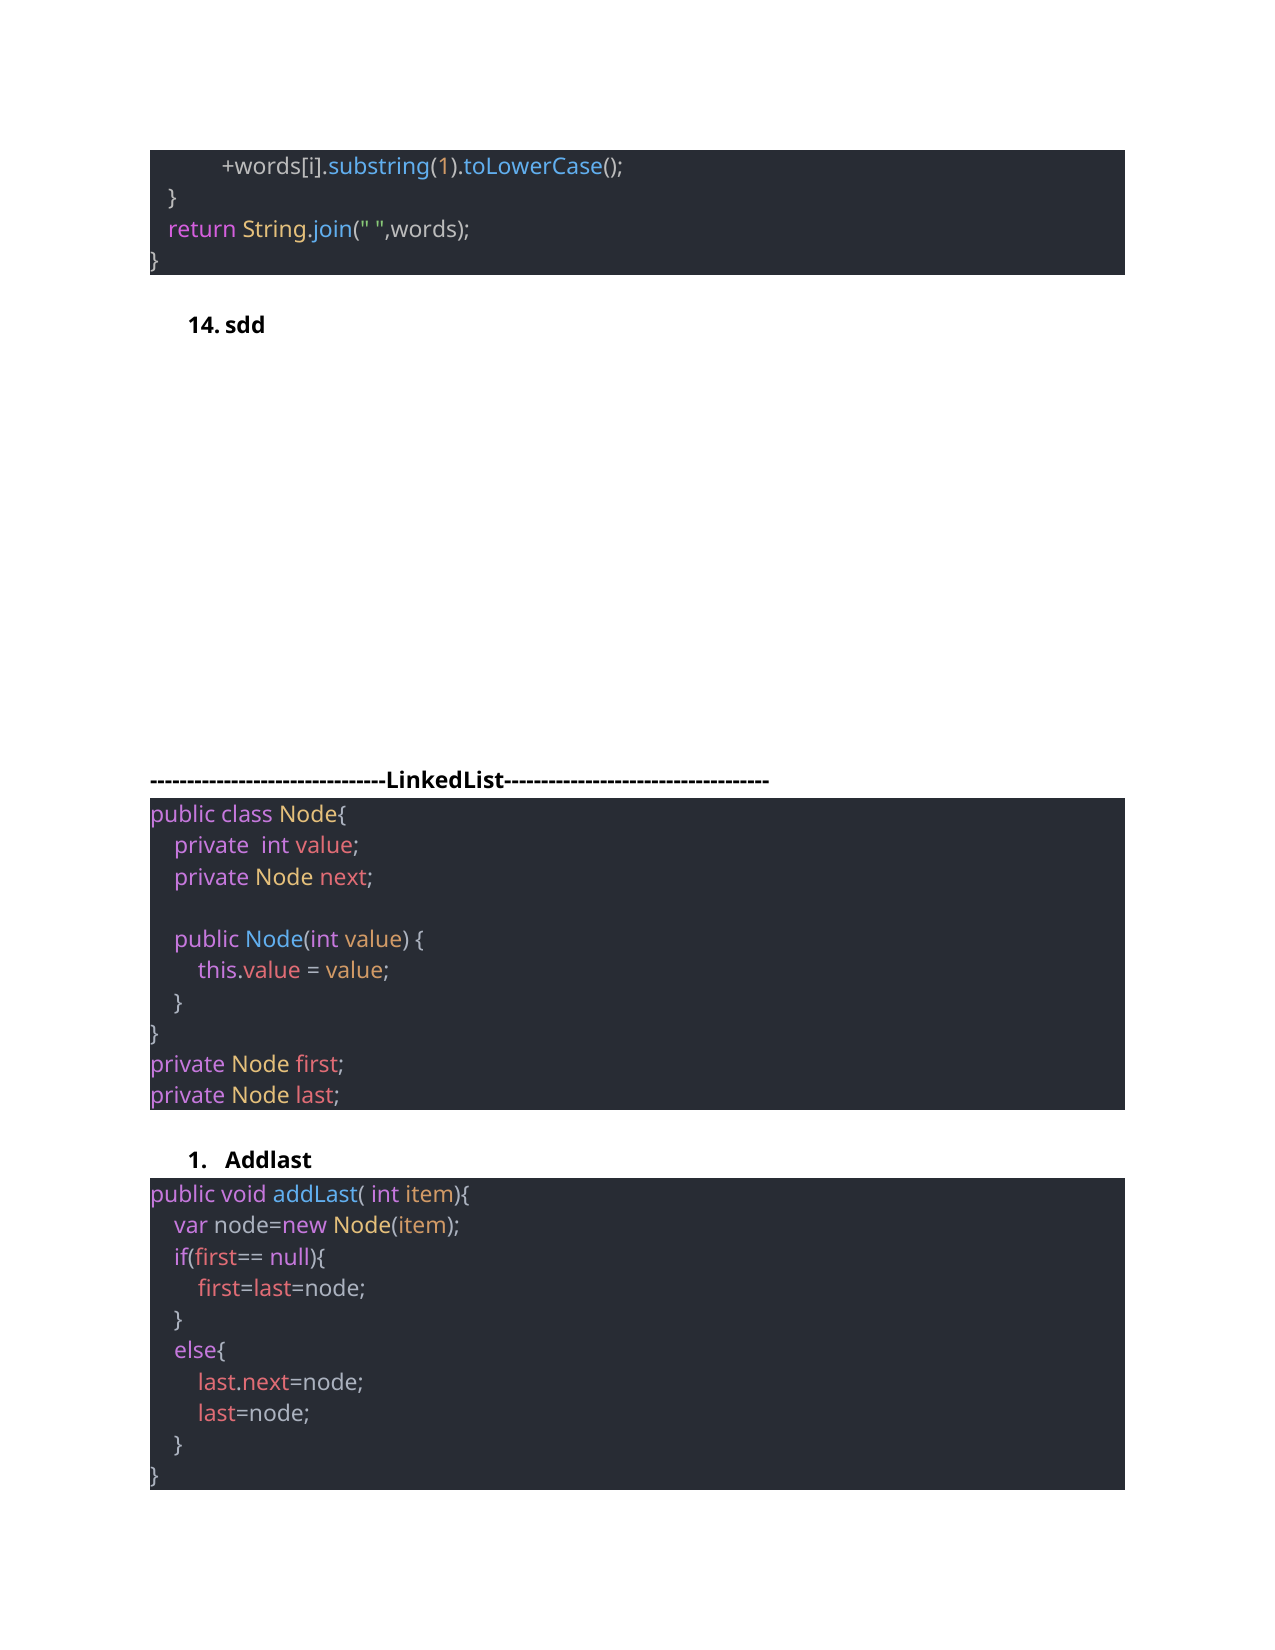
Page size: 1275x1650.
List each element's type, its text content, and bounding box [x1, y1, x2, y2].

text private Node first; private Node last; [150, 1048, 1125, 1110]
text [150, 150, 1125, 275]
list sdd [187, 309, 1125, 340]
text --------------------------------LinkedList------------------------------------ [150, 764, 1125, 795]
list Addlast [187, 1144, 1125, 1175]
text public void addLast( int item){ var node=new Node(item); if(first== null){ first=last=node; } else{ last.next=node; last=node; } } [150, 1178, 1125, 1490]
text public class Node{ private int value; private Node next; public Node(int value) { this.value = value; } } [150, 798, 1125, 1048]
